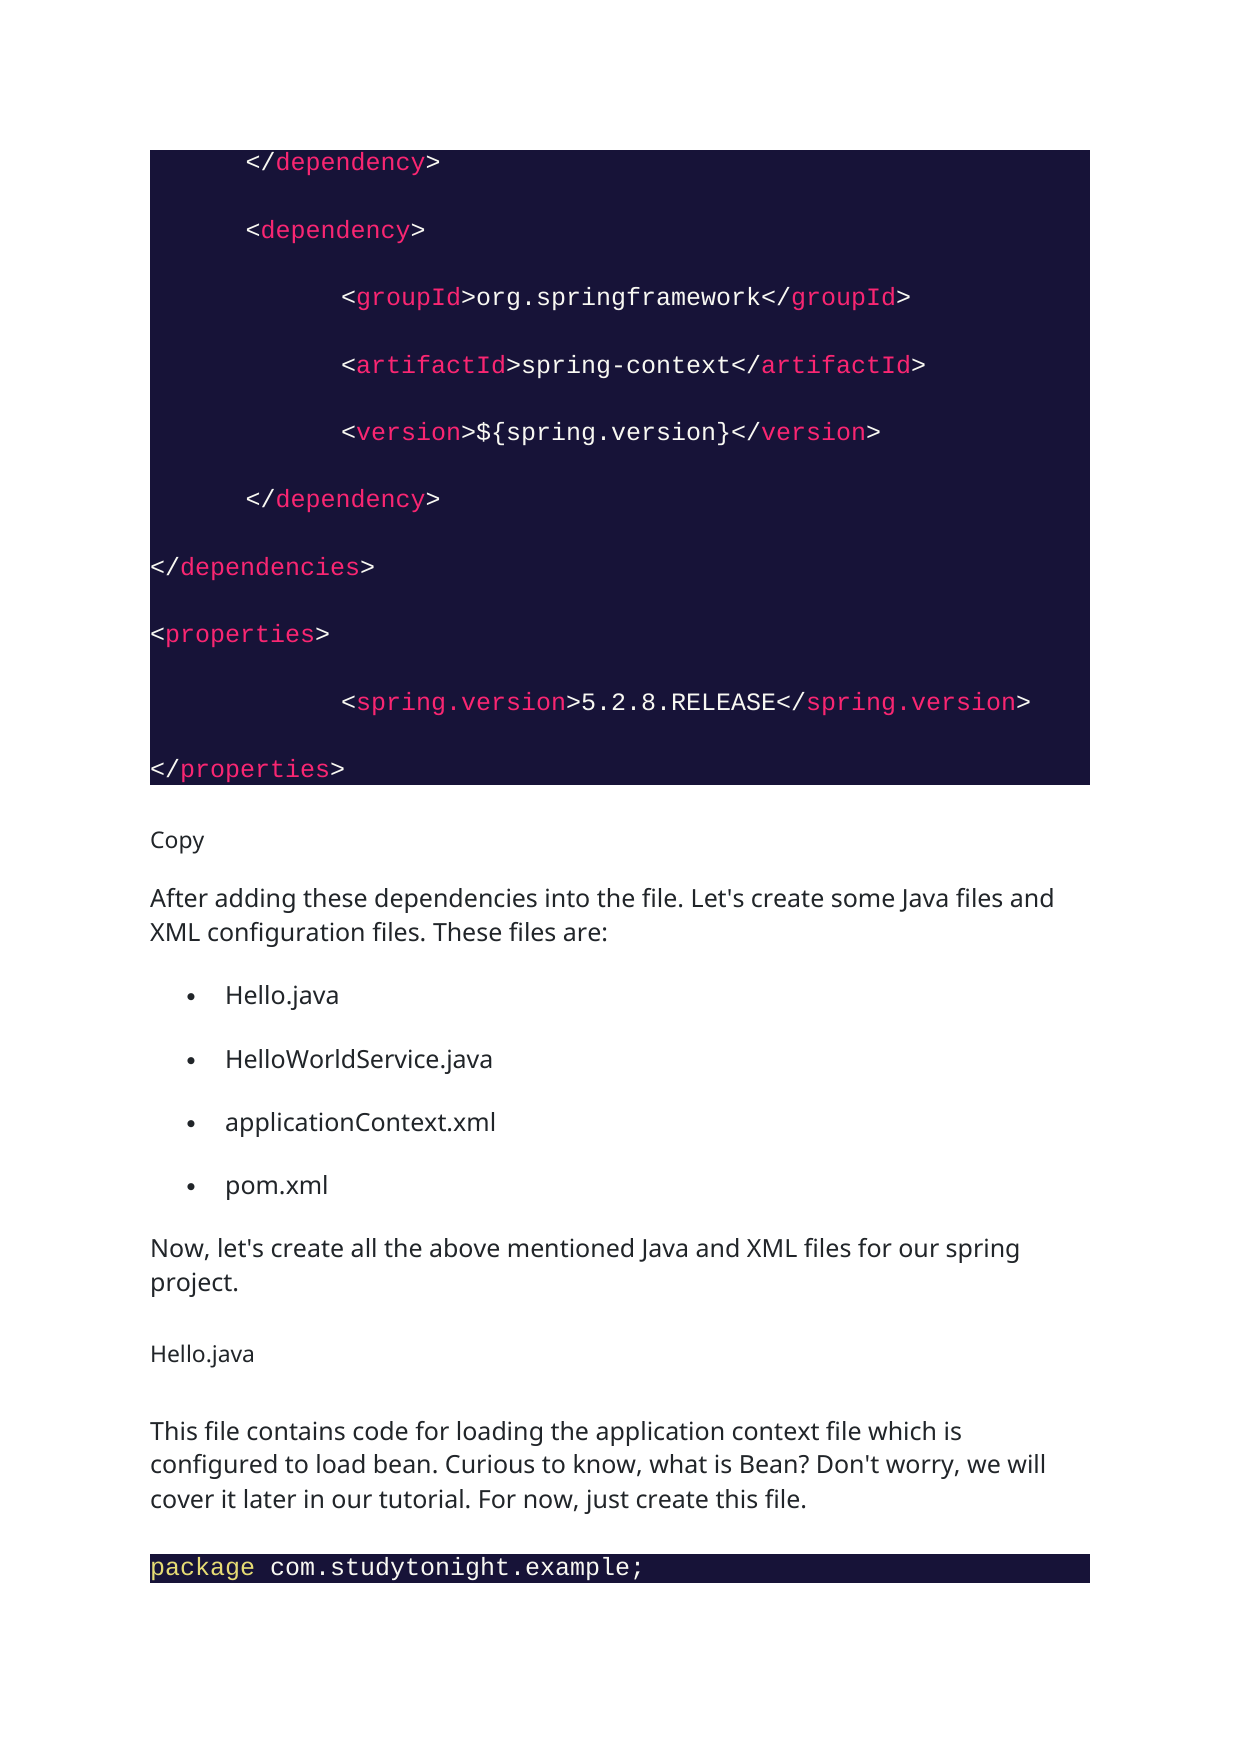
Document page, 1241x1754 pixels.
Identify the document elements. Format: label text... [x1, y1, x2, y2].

text package com.studytonight.example; [150, 1554, 1090, 1583]
list pom.xml [187, 1168, 1090, 1202]
list HelloWorldService.java [187, 1041, 1090, 1075]
text <groupId>org.springframework</groupId> [150, 285, 1090, 313]
text </dependencies> [150, 554, 1090, 583]
text <artifactId>spring-context</artifactId> [150, 352, 1090, 381]
text <version>${spring.version}</version> [150, 419, 1090, 448]
list applicationContext.xml [187, 1104, 1090, 1138]
list Hello.java [187, 978, 1090, 1012]
text After adding these dependencies into the file. Let's create some Java files and XML configuration files. These files are: [150, 881, 1090, 949]
text <properties> [150, 622, 1090, 650]
text This file contains code for loading the application context file which is configured to load bean. Curious to know, what is Bean? Don't worry, we will cover it later in our tutorial. For now, just create this file. [150, 1413, 1090, 1515]
subtitle Hello.java [150, 1338, 1090, 1369]
text <spring.version>5.2.8.RELEASE</spring.version> [150, 689, 1090, 717]
text </dependency> [150, 150, 1090, 178]
text </dependency> [150, 487, 1090, 515]
text Copy [150, 824, 1090, 855]
text </properties> [150, 757, 1090, 785]
text Now, let's create all the above mentioned Java and XML files for our spring project. [150, 1231, 1090, 1299]
text <dependency> [150, 217, 1090, 246]
